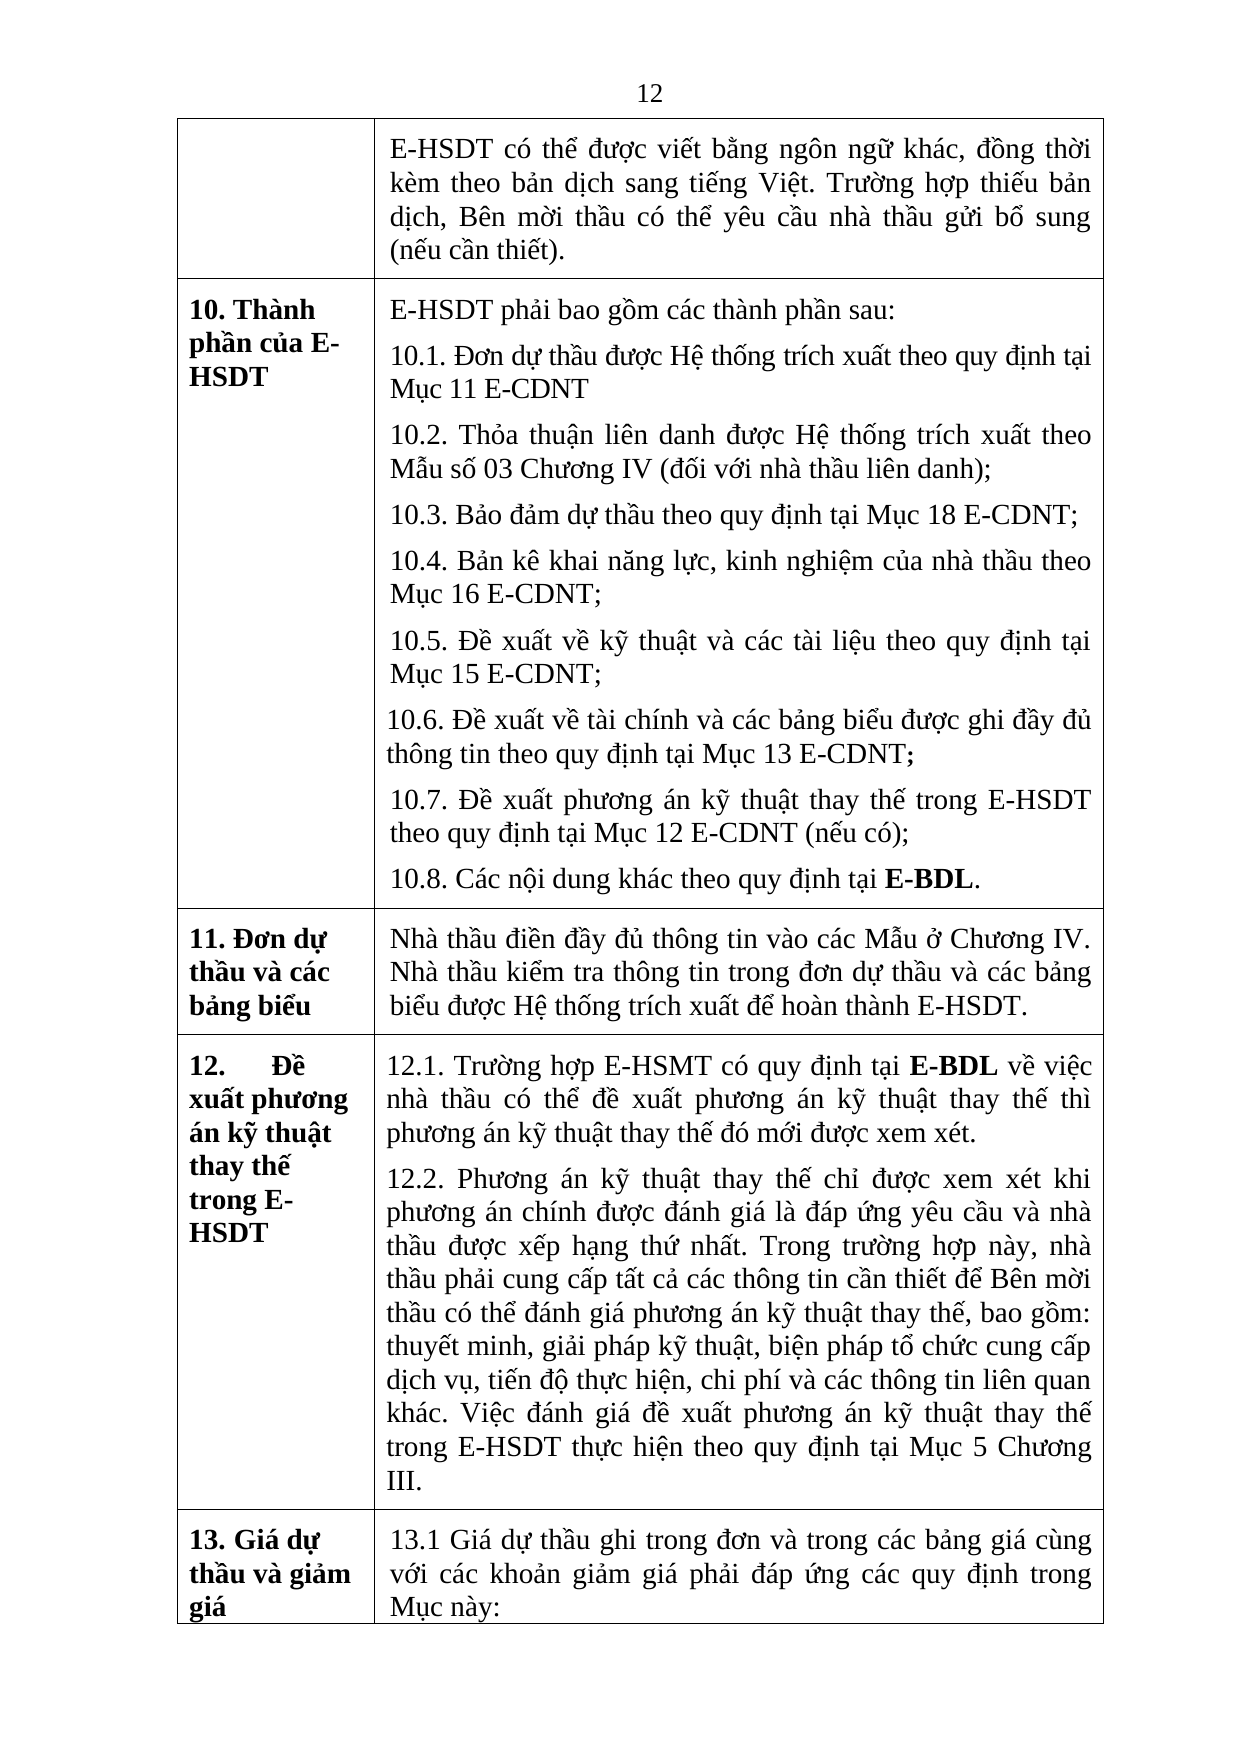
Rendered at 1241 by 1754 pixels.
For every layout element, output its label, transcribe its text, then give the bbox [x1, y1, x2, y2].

table_cell 12. Đề xuất phương án kỹ thuật thay thế trong E-HSDT [178, 1035, 374, 1509]
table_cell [375, 119, 1103, 278]
table_cell 11. Đơn dự thầu và các bảng biểu [178, 909, 374, 1034]
table_cell E-HSDT phải bao gồm các thành phần sau: 10.1. Đơn dự thầu được Hệ thống trích xuất theo quy định tại Mục 11 E-CDNT 10.2. Thỏa thuận liên danh được Hệ thống trích xuất theo Mẫu số 03 Chương IV (đối với nhà thầu liên danh); 10.3. Bảo đảm dự thầu theo quy định tại Mục 18 E-CDNT; 10.4. Bản kê khai năng lực, kinh nghiệm của nhà thầu theo Mục 16 E-CDNT; 10.5. Đề xuất về kỹ thuật và các tài liệu theo quy định tại Mục 15 E-CDNT; 10.6. Đề xuất về tài chính và các bảng biểu được ghi đầy đủ thông tin theo quy định tại Mục 13 E-CDNT; 10.7. Đề xuất phương án kỹ thuật thay thế trong E-HSDT theo quy định tại Mục 12 E-CDNT (nếu có); 10.8. Các nội dung khác theo quy định tại E-BDL. [375, 279, 1103, 907]
table_cell 10. Thành phần của E-HSDT [178, 279, 374, 907]
table_cell 12.1. Trường hợp E-HSMT có quy định tại E-BDL về việc nhà thầu có thể đề xuất phương án kỹ thuật thay thế thì phương án kỹ thuật thay thế đó mới được xem xét. 12.2. Phương án kỹ thuật thay thế chỉ được xem xét khi phương án chính được đánh giá là đáp ứng yêu cầu và nhà thầu được xếp hạng thứ nhất. Trong trường hợp này, nhà thầu phải cung cấp tất cả các thông tin cần thiết để Bên mời thầu có thể đánh giá phương án kỹ thuật thay thế, bao gồm: thuyết minh, giải pháp kỹ thuật, biện pháp tổ chức cung cấp dịch vụ, tiến độ thực hiện, chi phí và các thông tin liên quan khác. Việc đánh giá đề xuất phương án kỹ thuật thay thế trong E-HSDT thực hiện theo quy định tại Mục 5 Chương III. [375, 1035, 1103, 1509]
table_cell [375, 1510, 1103, 1623]
table_cell Nhà thầu điền đầy đủ thông tin vào các Mẫu ở Chương IV. Nhà thầu kiểm tra thông tin trong đơn dự thầu và các bảng biểu được Hệ thống trích xuất để hoàn thành E-HSDT. [375, 909, 1103, 1034]
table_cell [178, 119, 374, 278]
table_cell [178, 1510, 374, 1623]
